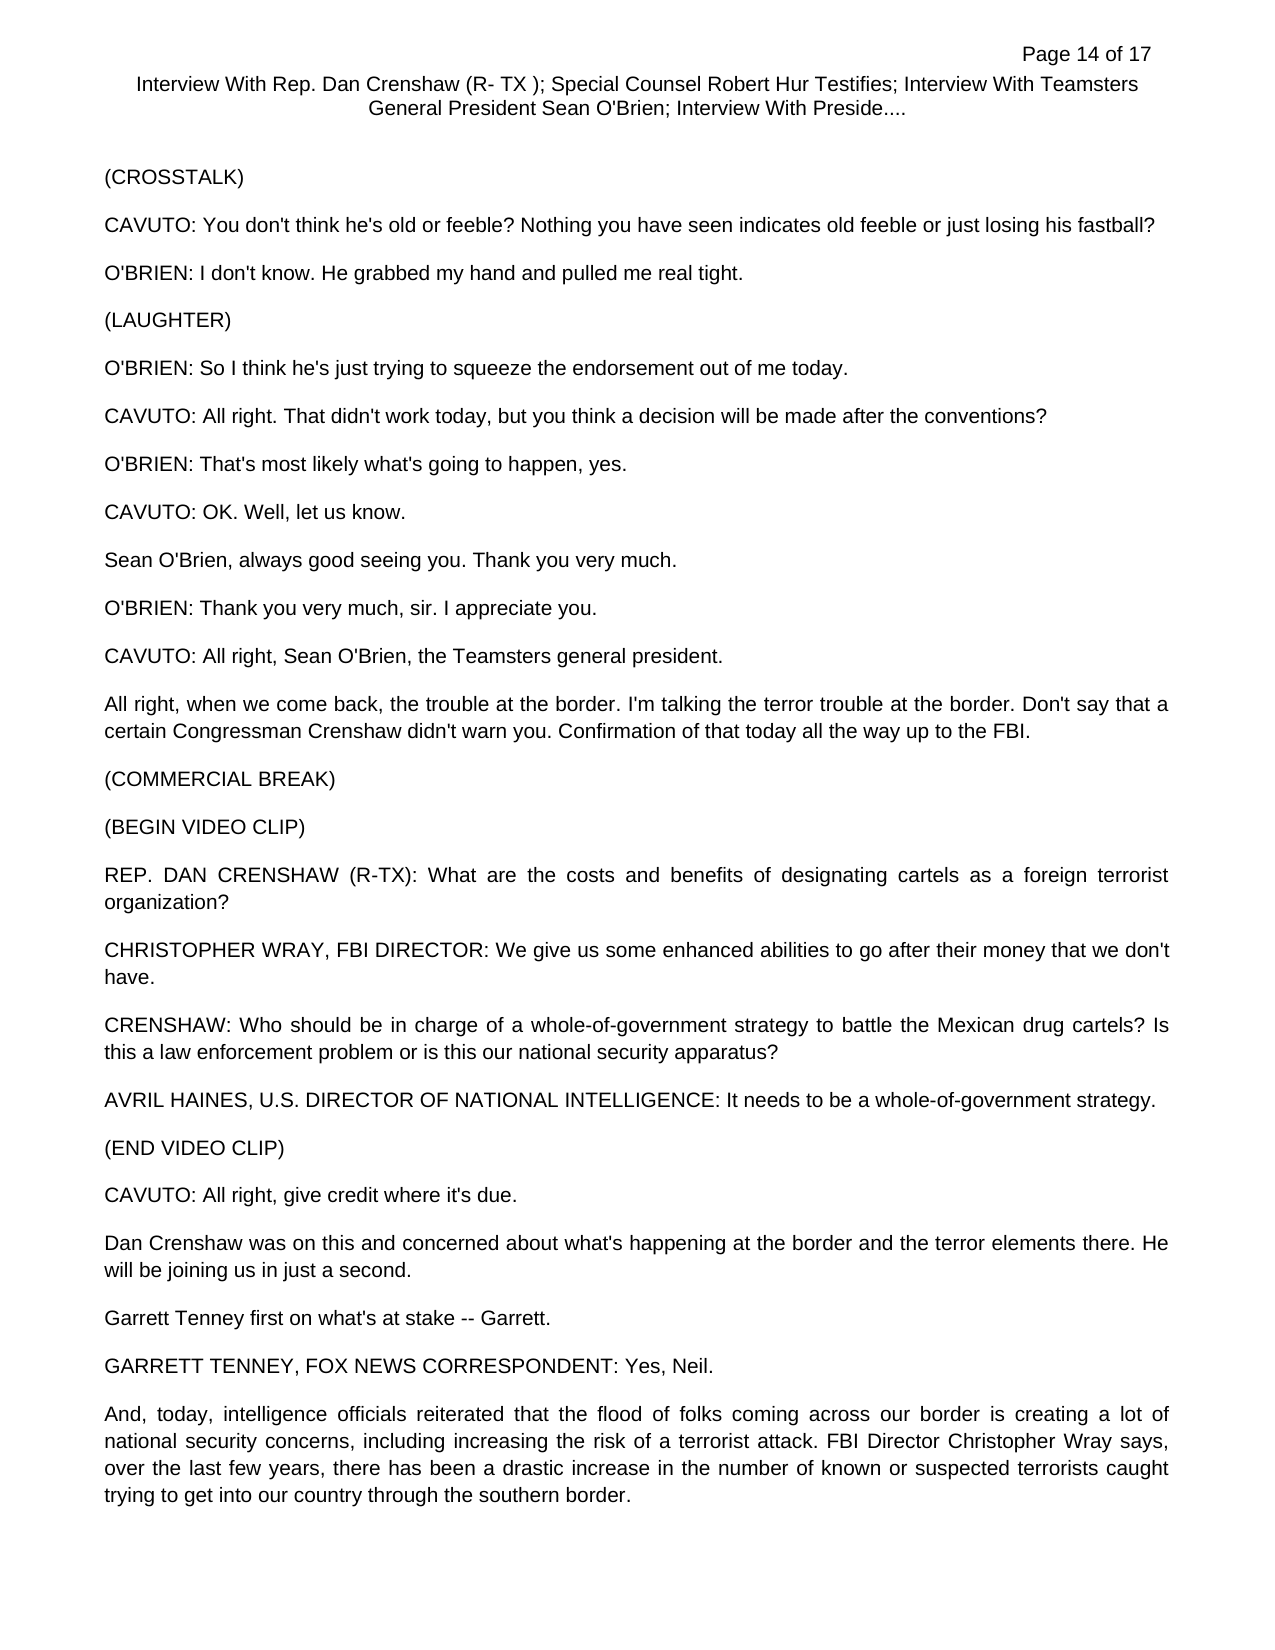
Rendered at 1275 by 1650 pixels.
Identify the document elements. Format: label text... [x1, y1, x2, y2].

text CHRISTOPHER WRAY, FBI DIRECTOR: We give us some enhanced abilities to go after their money that we don't have. [104, 934, 1171, 988]
text CAVUTO: All right, Sean O'Brien, the Teamsters general president. [104, 641, 1171, 668]
text (LAUGHTER) [104, 305, 1171, 332]
text CRENSHAW: Who should be in charge of a whole-of-government strategy to battle the Mexican drug cartels? Is this a law enforcement problem or is this our national security apparatus? [104, 1009, 1171, 1063]
text Dan Crenshaw was on this and concerned about what's happening at the border and the terror elements there. He will be joining us in just a second. [104, 1228, 1171, 1282]
text CAVUTO: OK. Well, let us know. [104, 497, 1171, 524]
text All right, when we come back, the trouble at the border. I'm talking the terror trouble at the border. Don't say that a certain Congressman Crenshaw didn't warn you. Confirmation of that today all the way up to the FBI. [104, 688, 1171, 743]
text (COMMERCIAL BREAK) [104, 763, 1171, 791]
text CAVUTO: All right. That didn't work today, but you think a decision will be made after the conventions? [104, 401, 1171, 428]
text AVRIL HAINES, U.S. DIRECTOR OF NATIONAL INTELLIGENCE: It needs to be a whole-of-government strategy. [104, 1084, 1171, 1111]
text REP. DAN CRENSHAW (R-TX): What are the costs and benefits of designating cartels as a foreign terrorist organization? [104, 859, 1171, 913]
text GARRETT TENNEY, FOX NEWS CORRESPONDENT: Yes, Neil. [104, 1351, 1171, 1378]
text O'BRIEN: That's most likely what's going to happen, yes. [104, 449, 1171, 476]
text (BEGIN VIDEO CLIP) [104, 811, 1171, 838]
text CAVUTO: You don't think he's old or feeble? Nothing you have seen indicates old feeble or just losing his fastball? [104, 209, 1171, 236]
text Garrett Tenney first on what's at stake -- Garrett. [104, 1303, 1171, 1330]
text O'BRIEN: Thank you very much, sir. I appreciate you. [104, 593, 1171, 620]
text CAVUTO: All right, give credit where it's due. [104, 1180, 1171, 1207]
text O'BRIEN: So I think he's just trying to squeeze the endorsement out of me today. [104, 353, 1171, 380]
text O'BRIEN: I don't know. He grabbed my hand and pulled me real tight. [104, 257, 1171, 284]
text (CROSSTALK) [104, 161, 1171, 188]
text (END VIDEO CLIP) [104, 1132, 1171, 1159]
text Sean O'Brien, always good seeing you. Thank you very much. [104, 545, 1171, 572]
text And, today, intelligence officials reiterated that the flood of folks coming across our border is creating a lot of national security concerns, including increasing the risk of a terrorist attack. FBI Director Christopher Wray says, over the last few years, there has been a drastic increase in the number of known or suspected terrorists caught trying to get into our country through the southern border. [104, 1399, 1171, 1507]
